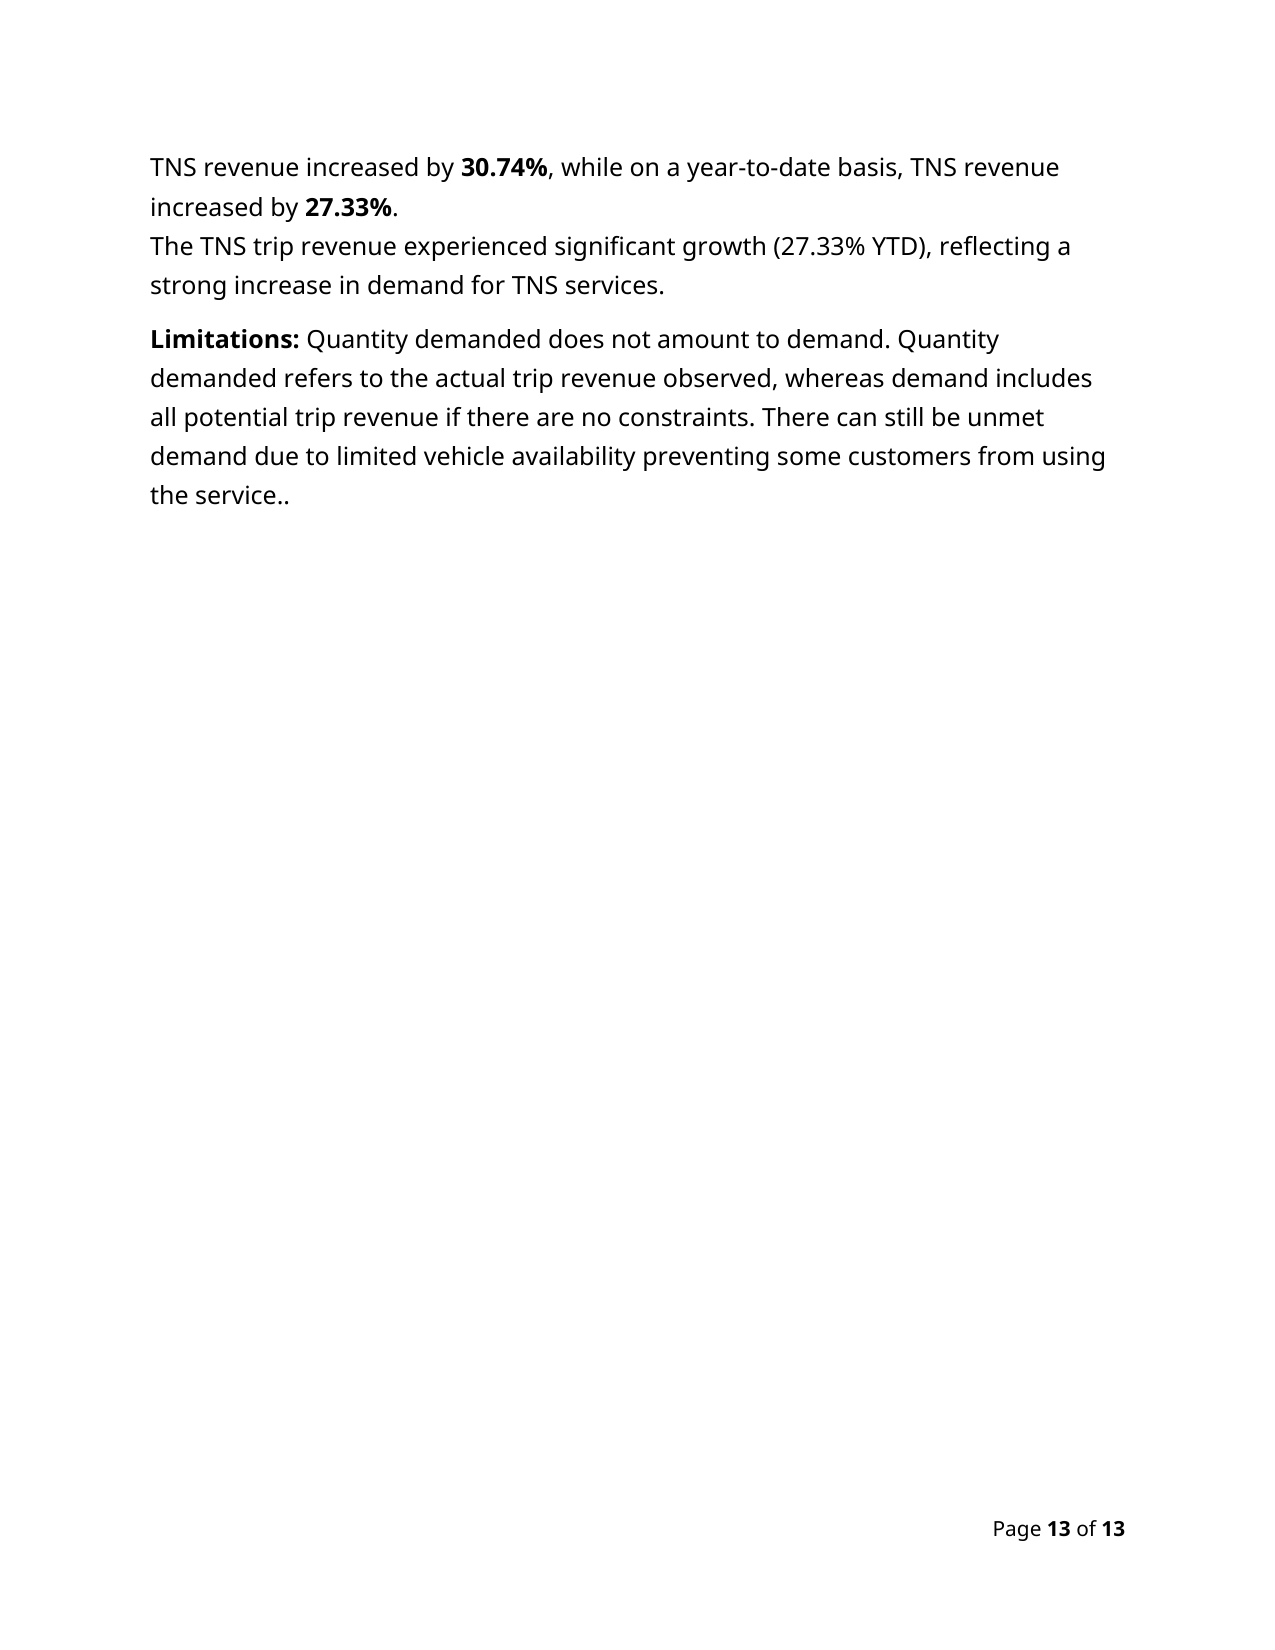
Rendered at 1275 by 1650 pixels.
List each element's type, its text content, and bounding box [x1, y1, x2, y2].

text Limitations: Quantity demanded does not amount to demand. Quantity demanded refers to the actual trip revenue observed, whereas demand includes all potential trip revenue if there are no constraints. There can still be unmet demand due to limited vehicle availability preventing some customers from using the service.. [150, 321, 1125, 512]
